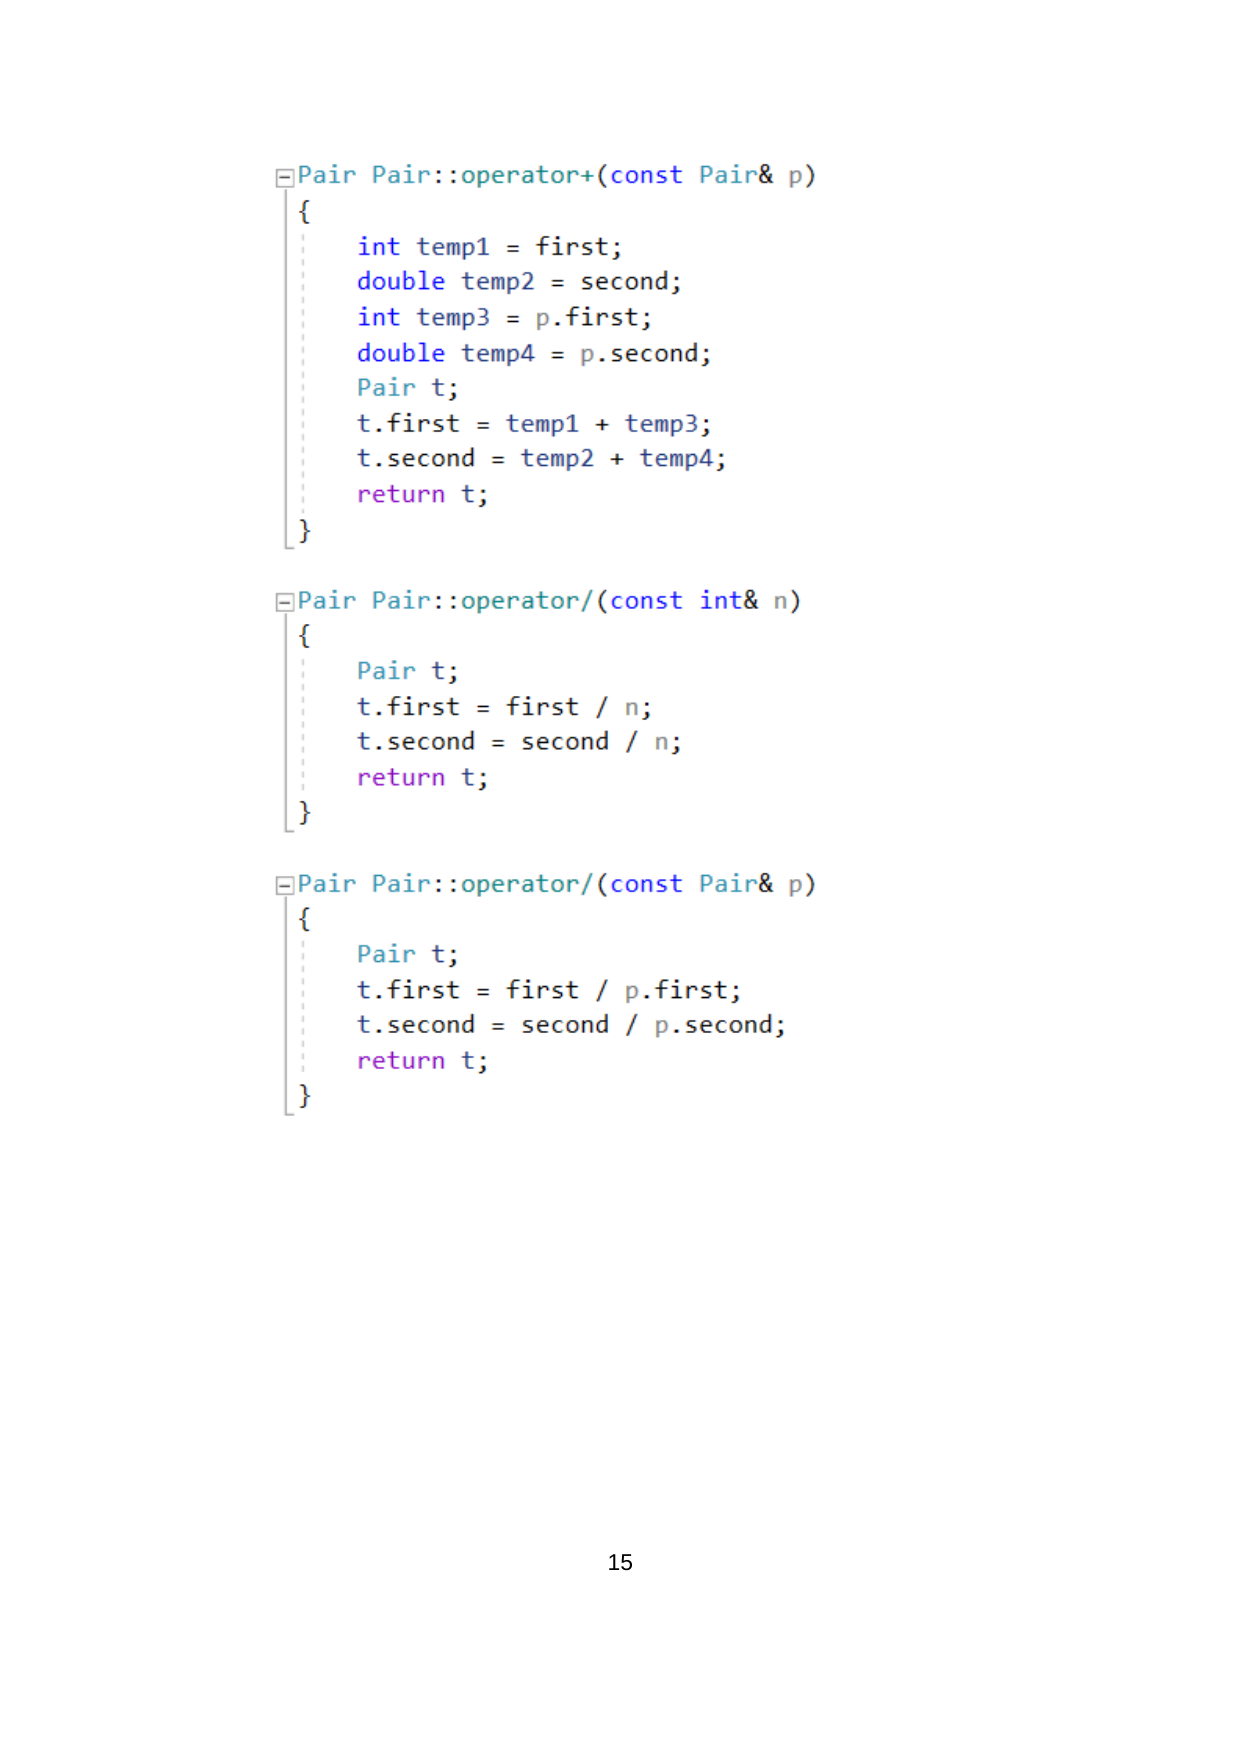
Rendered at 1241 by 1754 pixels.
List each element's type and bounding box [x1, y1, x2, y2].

picture [248, 142, 1018, 1141]
